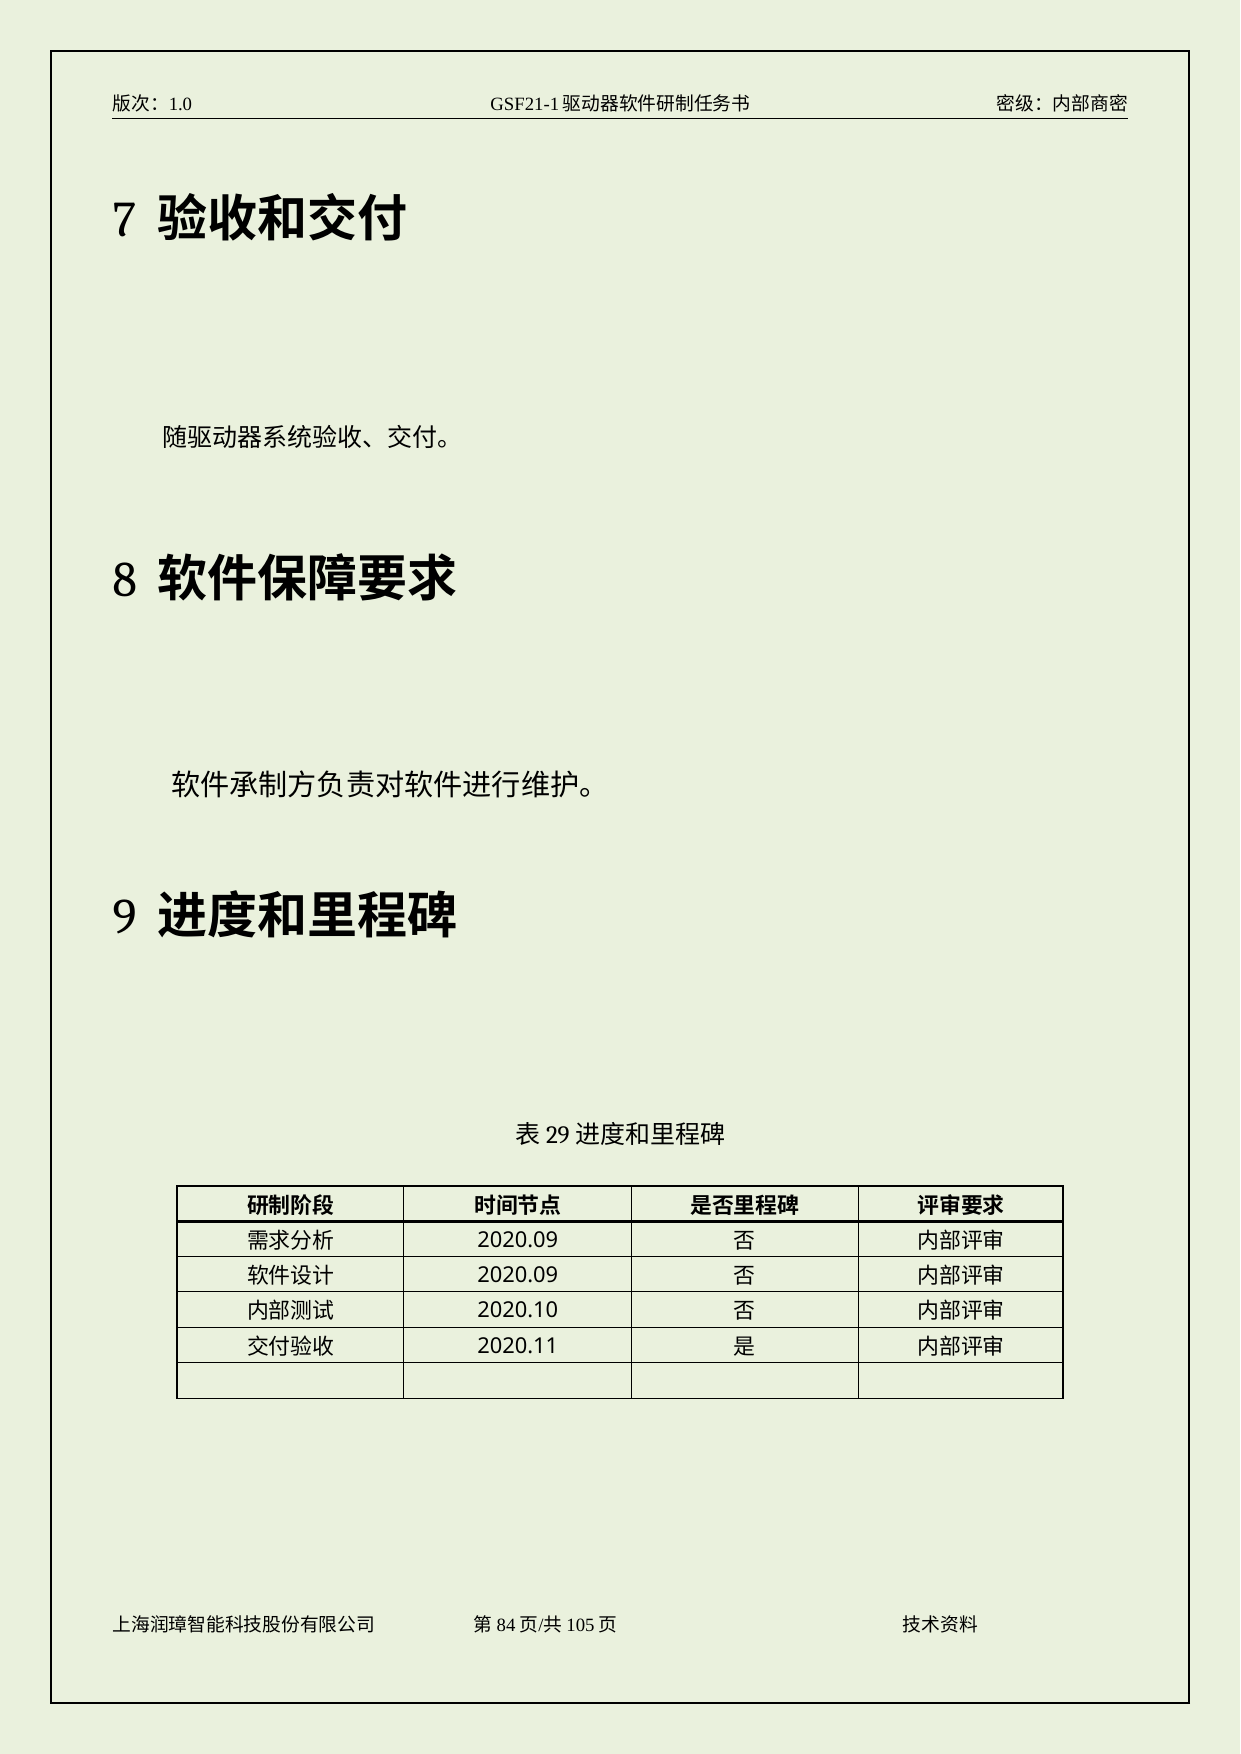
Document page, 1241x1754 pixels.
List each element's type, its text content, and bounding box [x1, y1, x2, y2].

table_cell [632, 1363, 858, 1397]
subtitle 验收和交付 [112, 164, 1128, 266]
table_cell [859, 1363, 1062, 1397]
text 软件承制方负责对软件进行维护。 [112, 762, 1128, 804]
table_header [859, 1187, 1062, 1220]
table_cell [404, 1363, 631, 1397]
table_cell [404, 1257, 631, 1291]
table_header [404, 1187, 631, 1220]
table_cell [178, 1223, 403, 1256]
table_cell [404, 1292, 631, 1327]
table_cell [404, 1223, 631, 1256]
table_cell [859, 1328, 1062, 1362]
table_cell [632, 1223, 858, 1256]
subtitle 进度和里程碑 [112, 861, 1128, 962]
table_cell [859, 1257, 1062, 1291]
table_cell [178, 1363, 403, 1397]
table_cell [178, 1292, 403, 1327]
subtitle 软件保障要求 [112, 523, 1128, 625]
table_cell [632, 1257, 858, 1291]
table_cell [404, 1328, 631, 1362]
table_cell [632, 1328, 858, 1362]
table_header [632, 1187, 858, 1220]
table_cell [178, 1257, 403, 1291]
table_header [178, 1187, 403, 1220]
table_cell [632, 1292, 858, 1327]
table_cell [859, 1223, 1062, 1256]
text 随驱动器系统验收、交付。 [112, 402, 1128, 470]
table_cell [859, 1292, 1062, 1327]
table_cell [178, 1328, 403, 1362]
